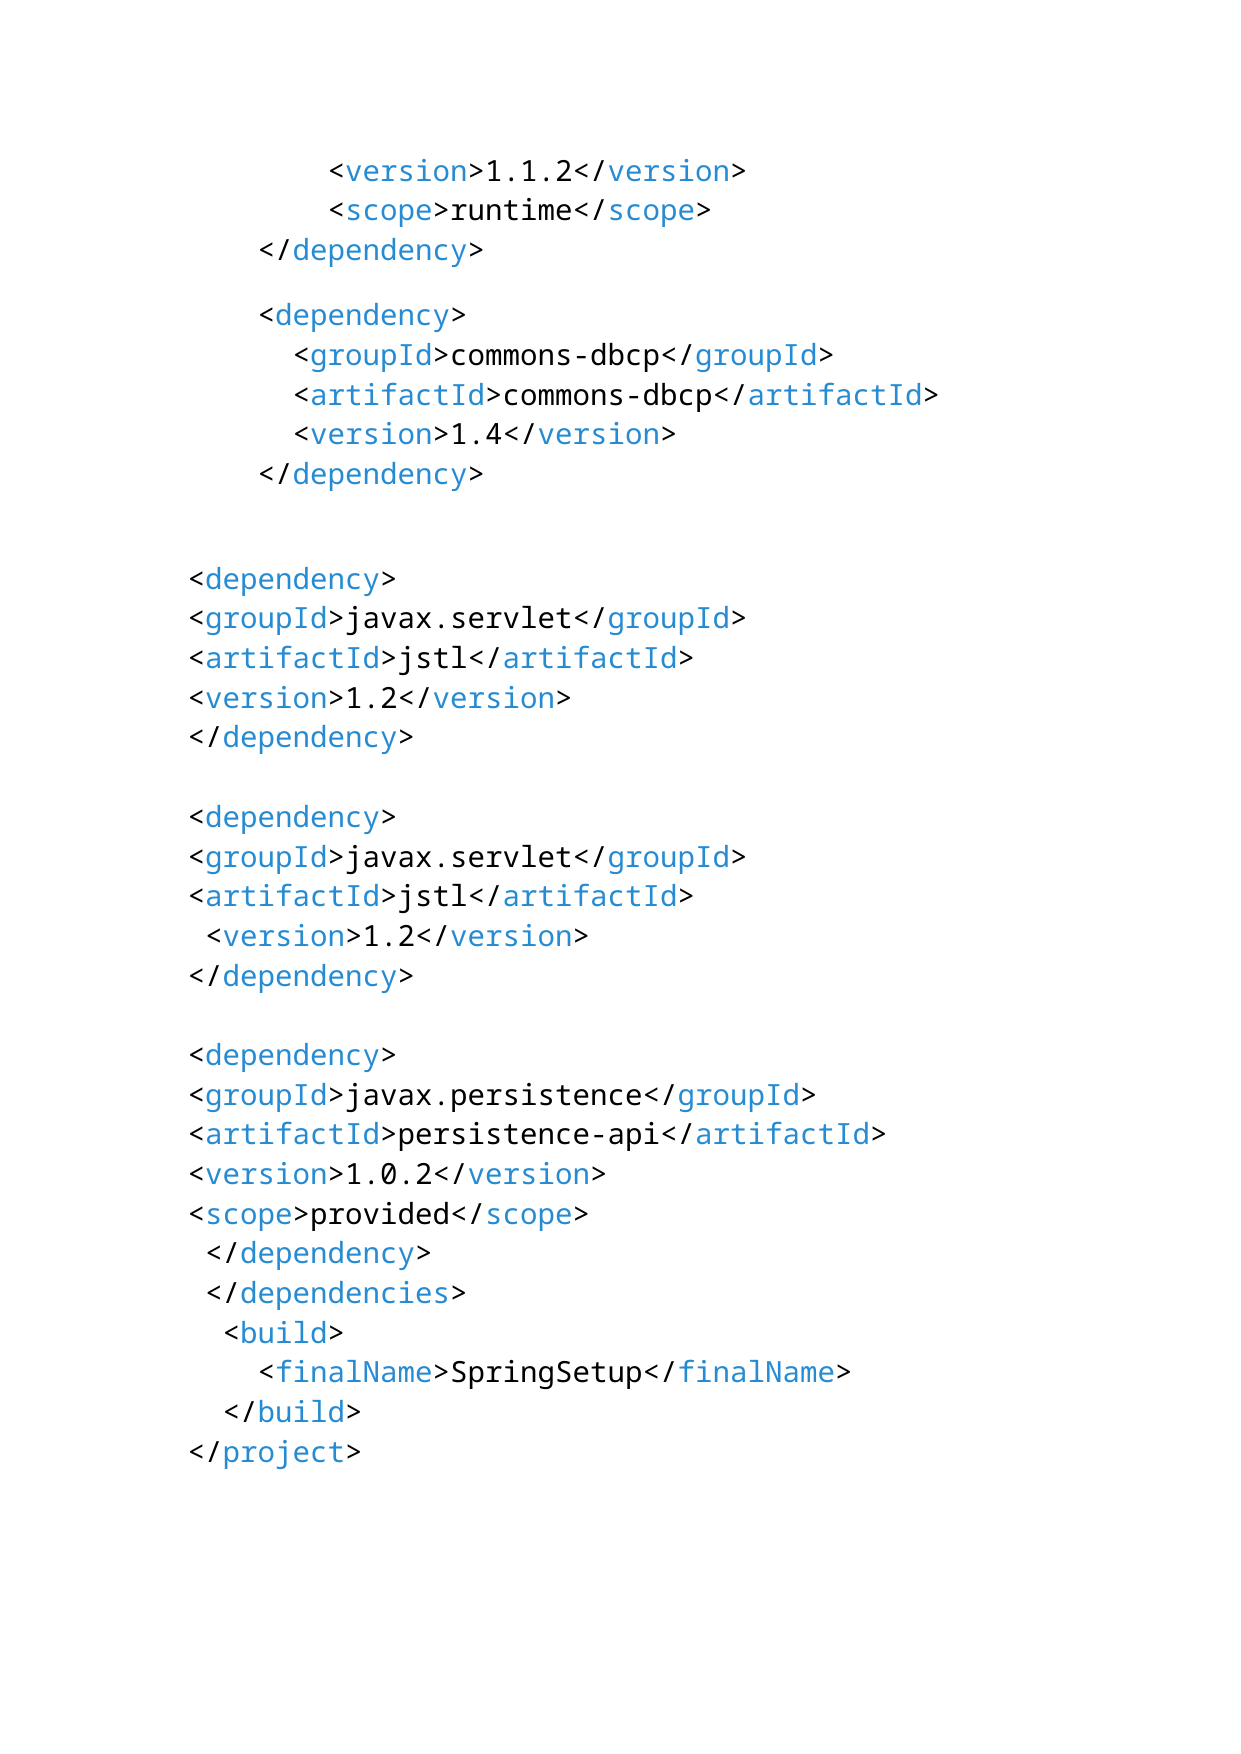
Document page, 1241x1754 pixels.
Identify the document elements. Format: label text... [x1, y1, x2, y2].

text <version>1.4</version> [187, 413, 1053, 453]
text <dependency> [187, 1034, 1053, 1074]
text <version>1.1.2</version> [187, 150, 1053, 190]
text <dependency> [187, 796, 1053, 836]
text <version>1.0.2</version> [187, 1153, 1053, 1193]
text </build> [187, 1391, 1053, 1431]
text <dependency> [187, 558, 1053, 598]
text <artifactId>jstl</artifactId> [187, 637, 1053, 677]
text <groupId>javax.persistence</groupId> [187, 1074, 1053, 1114]
text <build> [187, 1312, 1053, 1352]
text <dependency> [187, 294, 1053, 334]
text <scope>runtime</scope> [187, 190, 1053, 229]
text <groupId>javax.servlet</groupId> [187, 836, 1053, 876]
text </dependency> [187, 1233, 1053, 1272]
text <groupId>javax.servlet</groupId> [187, 598, 1053, 637]
text </dependency> [187, 229, 1053, 269]
text <artifactId>persistence-api</artifactId> [187, 1114, 1053, 1153]
text <artifactId>jstl</artifactId> [187, 876, 1053, 915]
text <artifactId>commons-dbcp</artifactId> [187, 374, 1053, 413]
text </dependency> [187, 717, 1053, 756]
text </dependency> [187, 955, 1053, 994]
text <finalName>SpringSetup</finalName> [187, 1352, 1053, 1391]
text <groupId>commons-dbcp</groupId> [187, 334, 1053, 374]
text </dependencies> [187, 1272, 1053, 1312]
text </project> [187, 1431, 1053, 1471]
text </dependency> [187, 453, 1053, 493]
text <scope>provided</scope> [187, 1193, 1053, 1233]
text <version>1.2</version> [187, 677, 1053, 717]
text <version>1.2</version> [187, 915, 1053, 955]
